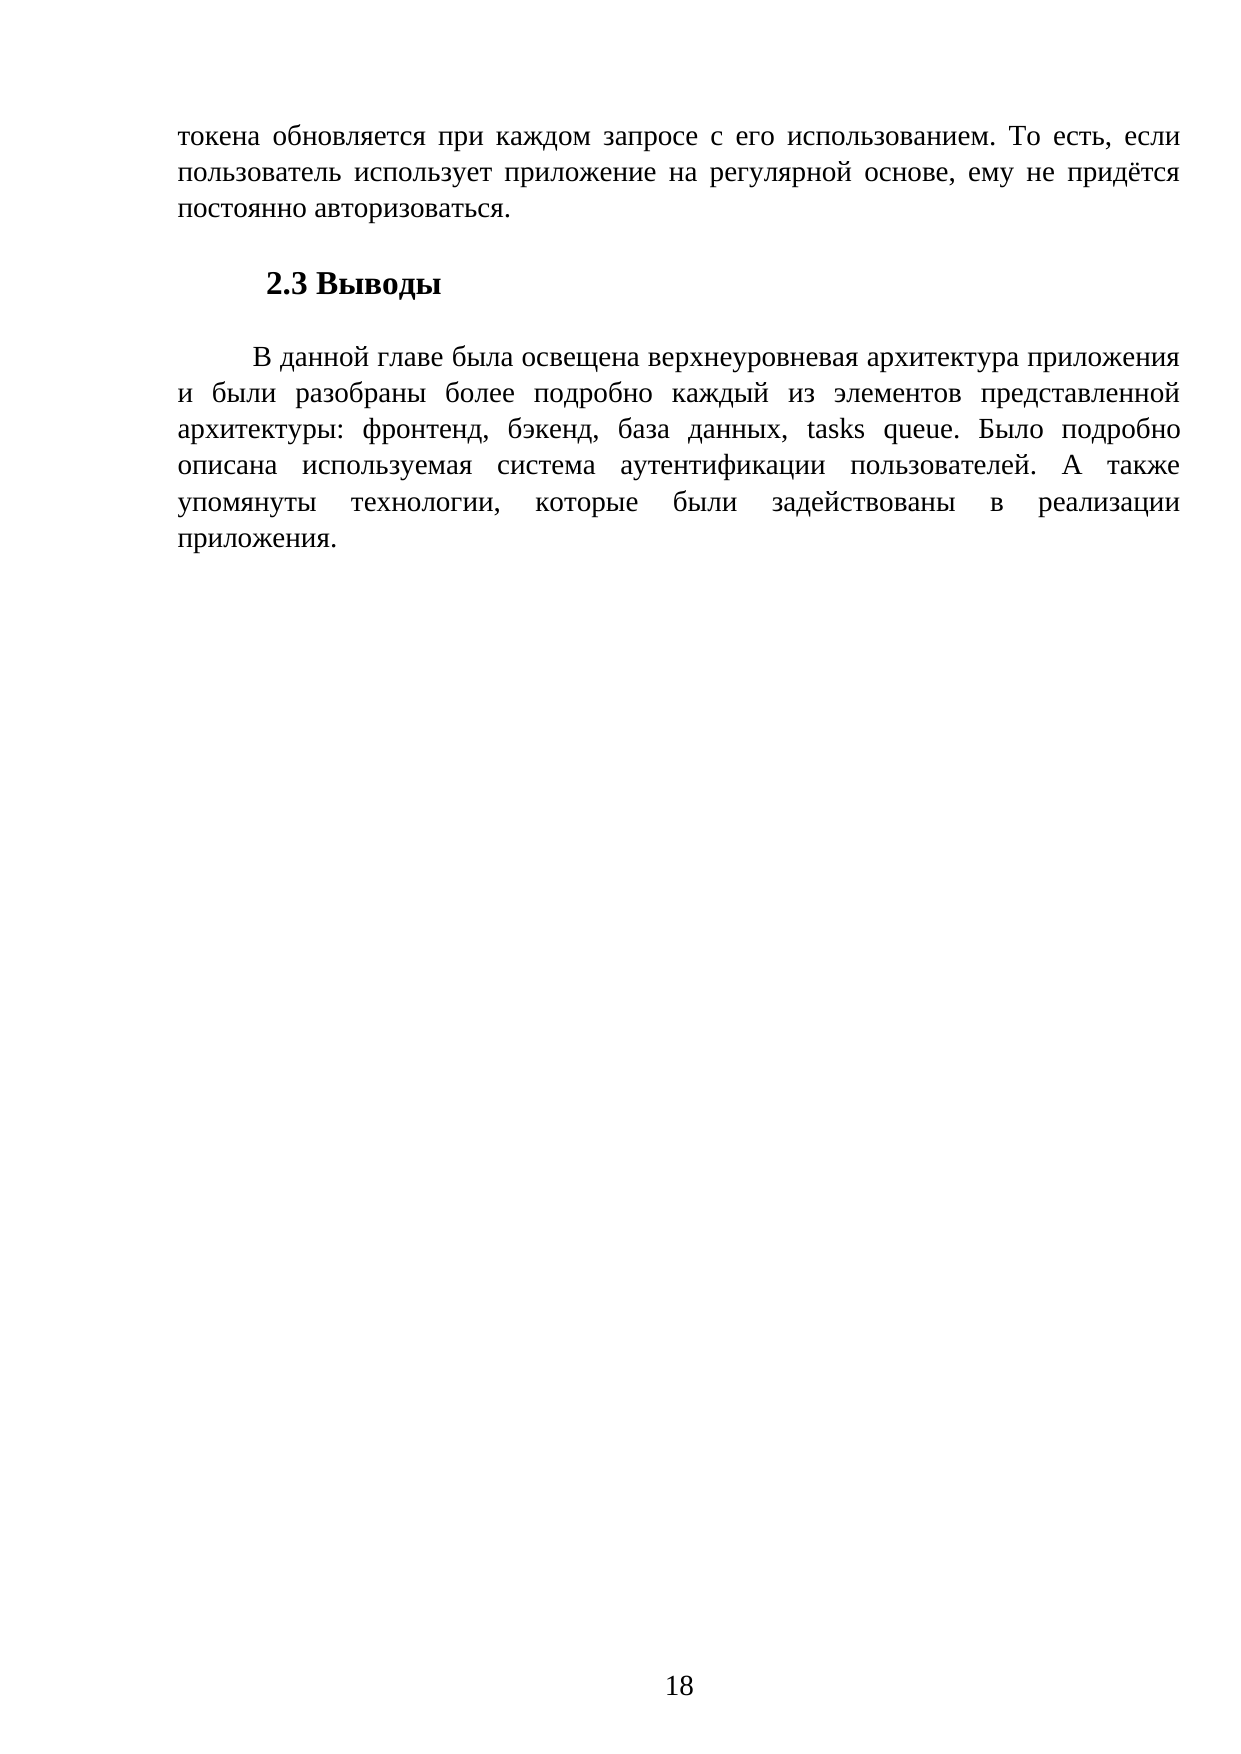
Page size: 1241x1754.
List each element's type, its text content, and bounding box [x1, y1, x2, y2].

text В данной главе была освещена верхнеуровневая архитектура приложения и были разобраны более подробно каждый из элементов представленной архитектуры: фронтенд, бэкенд, база данных, tasks queue. Было подробно описана используемая система аутентификации пользователей. А также упомянуты технологии, которые были задействованы в реализации приложения. [177, 339, 1181, 553]
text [177, 118, 1181, 224]
subtitle 2.3 Выводы [177, 264, 1175, 302]
